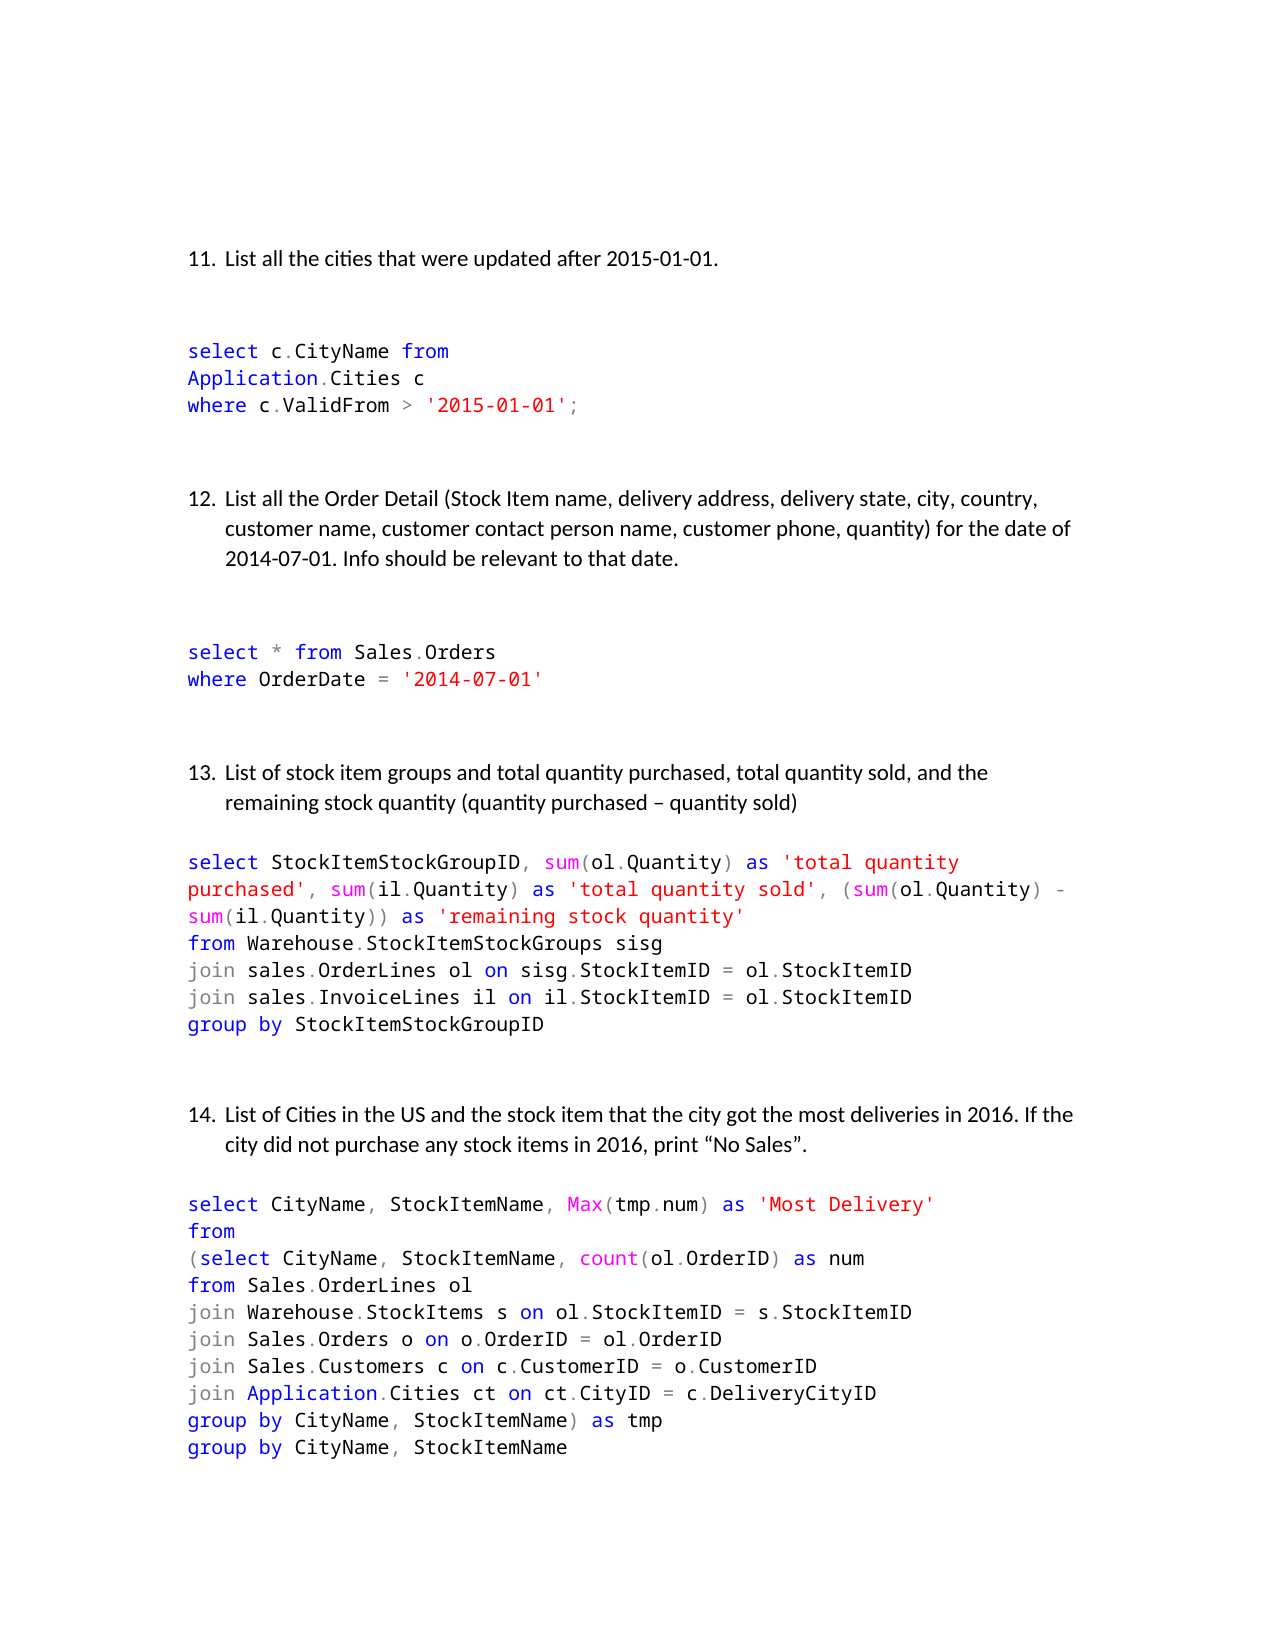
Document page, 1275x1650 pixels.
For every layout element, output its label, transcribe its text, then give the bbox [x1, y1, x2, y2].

text Application.Cities c [187, 364, 1087, 391]
text group by CityName, StockItemName [187, 1433, 1087, 1460]
list List of stock item groups and total quantity purchased, total quantity sold, and the remaining stock quantity (quantity purchased – quantity sold) [187, 758, 1087, 816]
text where c.ValidFrom > '2015-01-01'; [187, 391, 1087, 418]
list List all the Order Detail (Stock Item name, delivery address, delivery state, city, country, customer name, customer contact person name, customer phone, quantity) for the date of 2014-07-01. Info should be relevant to that date. [187, 484, 1087, 572]
list List all the cities that were updated after 2015-01-01. [187, 244, 1087, 272]
text select CityName, StockItemName, Max(tmp.num) as 'Most Delivery' [187, 1190, 1087, 1217]
text select * from Sales.Orders [187, 638, 1087, 665]
text join Sales.Customers c on c.CustomerID = o.CustomerID [187, 1352, 1087, 1379]
text group by StockItemStockGroupID [187, 1010, 1087, 1037]
text from Warehouse.StockItemStockGroups sisg [187, 929, 1087, 956]
text (select CityName, StockItemName, count(ol.OrderID) as num [187, 1244, 1087, 1271]
text join sales.InvoiceLines il on il.StockItemID = ol.StockItemID [187, 983, 1087, 1010]
text join Sales.Orders o on o.OrderID = ol.OrderID [187, 1325, 1087, 1352]
text group by CityName, StockItemName) as tmp [187, 1406, 1087, 1433]
text join Warehouse.StockItems s on ol.StockItemID = s.StockItemID [187, 1298, 1087, 1325]
text join sales.OrderLines ol on sisg.StockItemID = ol.StockItemID [187, 956, 1087, 983]
text from Sales.OrderLines ol [187, 1271, 1087, 1298]
text join Application.Cities ct on ct.CityID = c.DeliveryCityID [187, 1379, 1087, 1406]
text select c.CityName from [187, 337, 1087, 364]
text from [187, 1217, 1087, 1244]
text where OrderDate = '2014-07-01' [187, 665, 1087, 692]
text select StockItemStockGroupID, sum(ol.Quantity) as 'total quantity purchased', sum(il.Quantity) as 'total quantity sold', (sum(ol.Quantity) - sum(il.Quantity)) as 'remaining stock quantity' [187, 848, 1087, 929]
list List of Cities in the US and the stock item that the city got the most deliveries in 2016. If the city did not purchase any stock items in 2016, print “No Sales”. [187, 1100, 1087, 1158]
